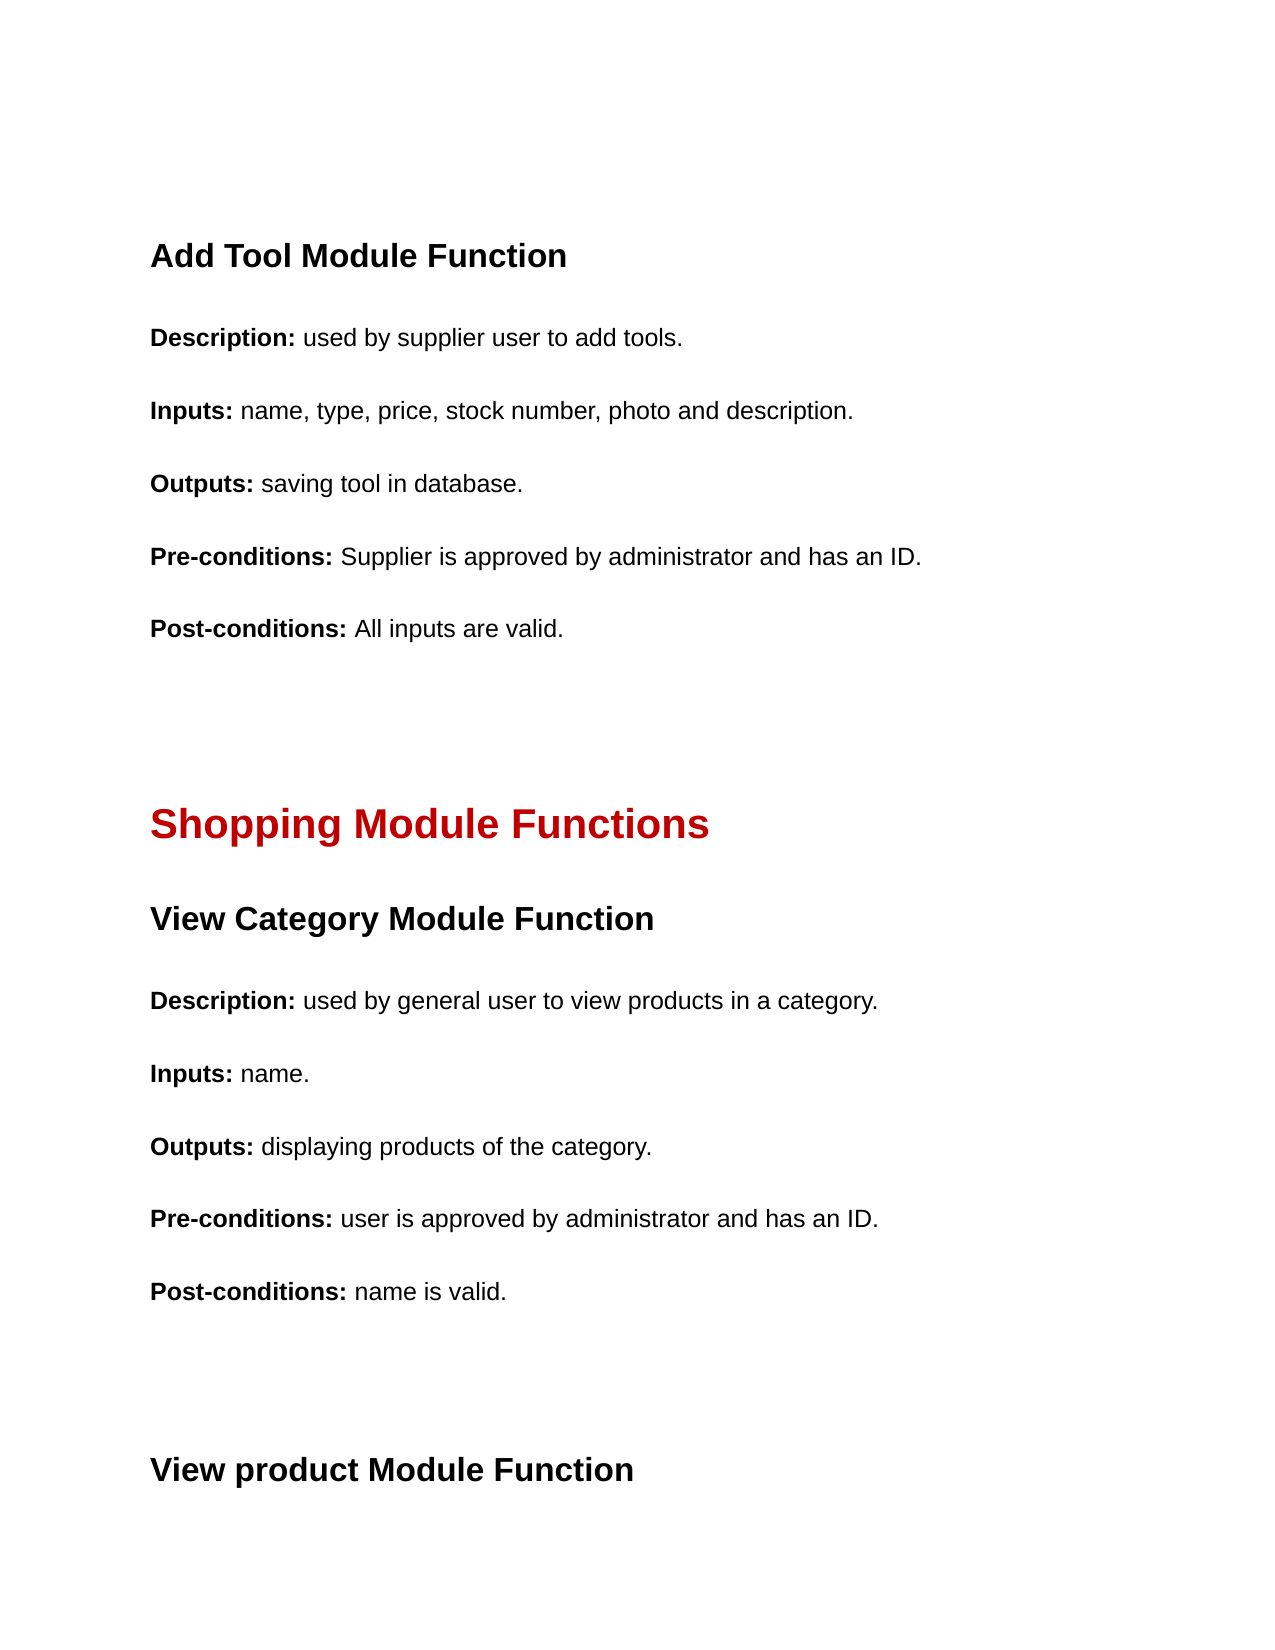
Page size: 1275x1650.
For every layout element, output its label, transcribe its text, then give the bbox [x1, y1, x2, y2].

subtitle Shopping Module Functions [150, 800, 1125, 848]
subtitle Description: used by general user to view products in a category. [150, 986, 1125, 1014]
subtitle Description: used by supplier user to add tools. [150, 323, 1125, 351]
subtitle Add Tool Module Function [150, 236, 1125, 275]
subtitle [150, 1204, 1125, 1233]
subtitle Outputs: saving tool in database. [150, 468, 1125, 497]
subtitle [150, 396, 1125, 424]
subtitle Post-conditions: All inputs are valid. [150, 614, 1125, 643]
subtitle Outputs: displaying products of the category. [150, 1131, 1125, 1160]
subtitle View Category Module Function [150, 899, 1125, 938]
subtitle Post-conditions: name is valid. [150, 1277, 1125, 1306]
subtitle Pre-conditions: Supplier is approved by administrator and has an ID. [150, 541, 1125, 570]
subtitle View product Module Function [150, 1449, 1125, 1488]
subtitle Inputs: name. [150, 1058, 1125, 1087]
